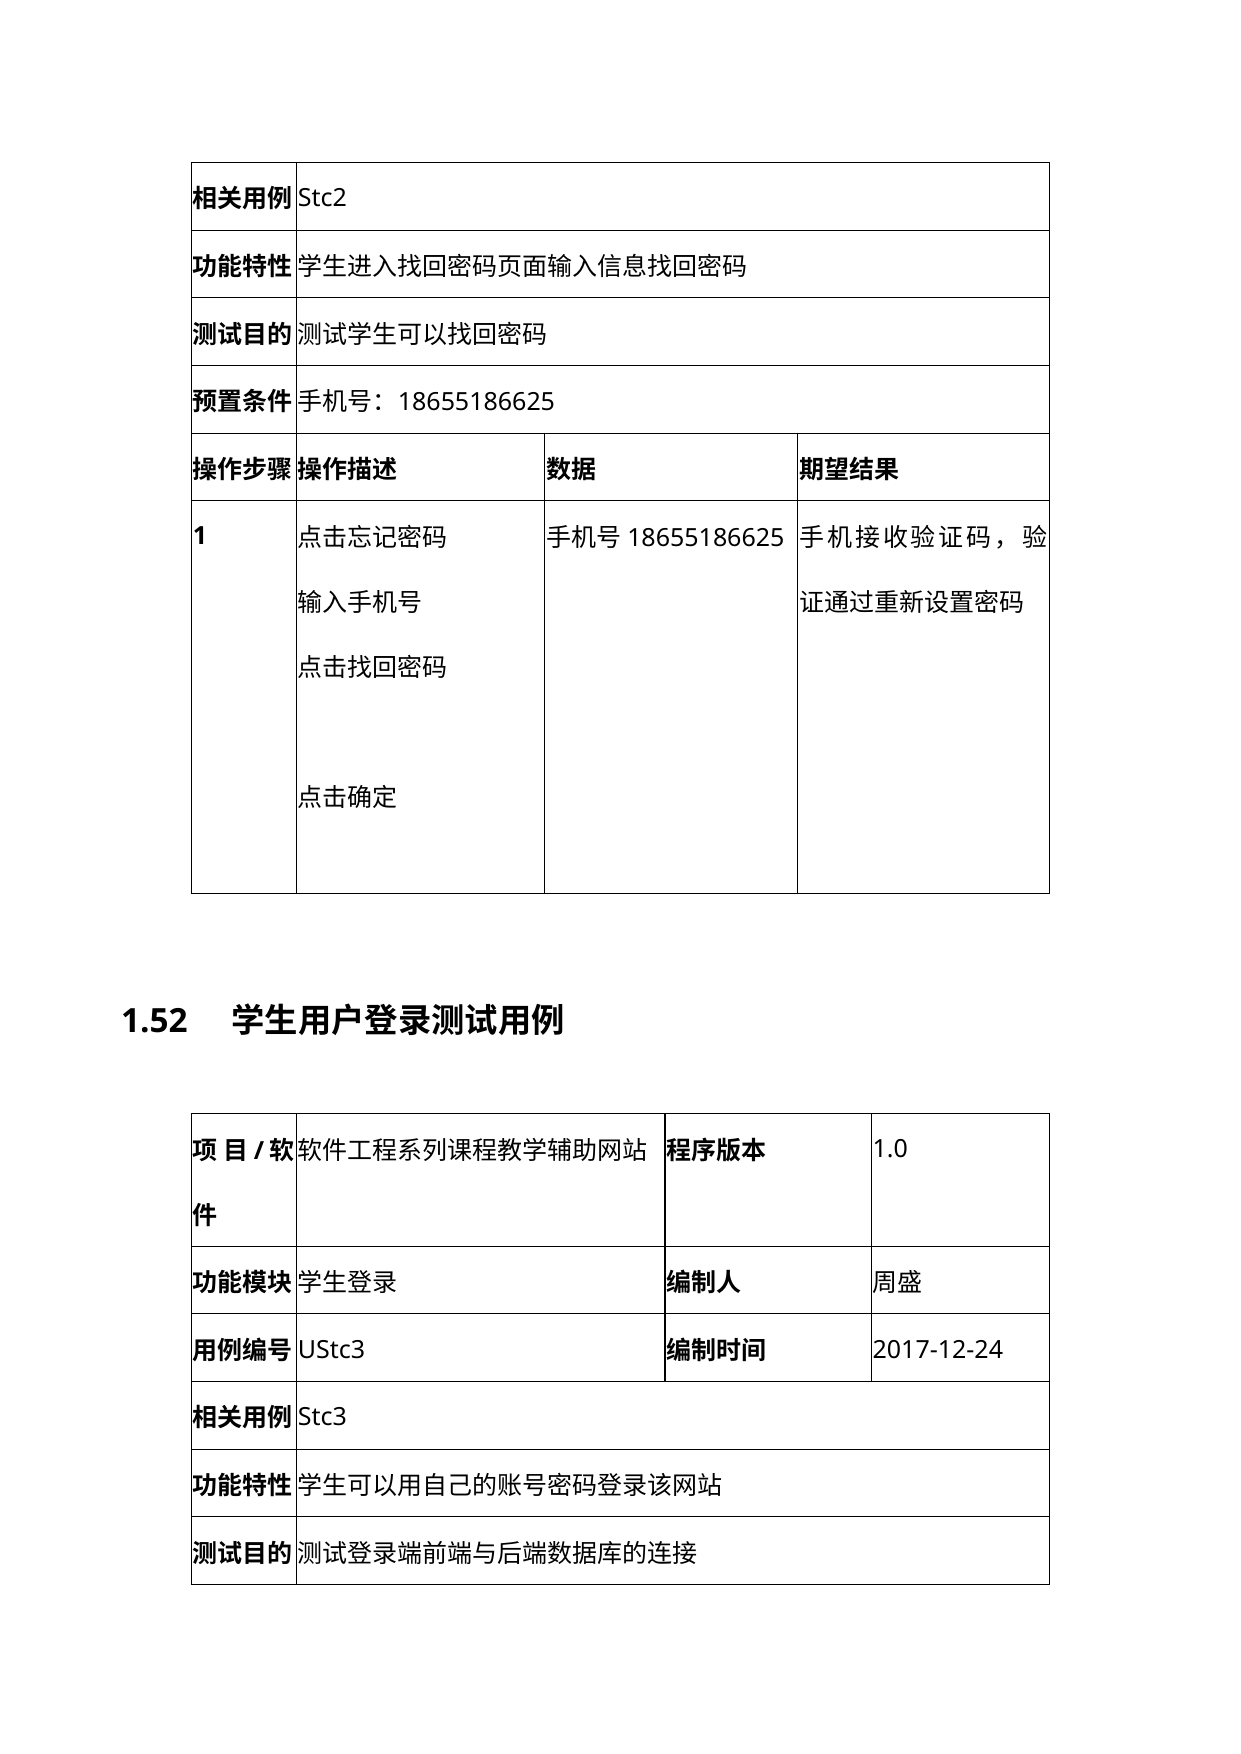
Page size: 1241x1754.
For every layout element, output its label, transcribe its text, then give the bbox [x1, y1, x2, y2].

table_header 1.0 [872, 1114, 1049, 1246]
table_cell Stc3 [297, 1382, 1049, 1448]
table_cell 相关用例 [192, 1382, 296, 1448]
table_header 软件工程系列课程教学辅助网站 [297, 1114, 664, 1246]
table_cell 1 [192, 501, 296, 893]
table_cell 手机接收验证码，验证通过重新设置密码 [798, 501, 1049, 893]
table_cell 期望结果 [798, 434, 1049, 500]
table_cell 用例编号 [192, 1314, 296, 1381]
table_cell 手机号 18655186625 [545, 501, 797, 893]
table_cell Stc2 [297, 163, 1049, 229]
table_cell 2017-12-24 [872, 1314, 1049, 1381]
table_cell 编制时间 [666, 1314, 871, 1381]
table_cell 操作步骤 [192, 434, 296, 500]
table_cell UStc3 [297, 1314, 664, 1381]
subtitle 学生用户登录测试用例 [187, 986, 1053, 1051]
table_cell 测试目的 [192, 298, 296, 365]
table_cell 操作描述 [297, 434, 544, 500]
table_cell 编制人 [666, 1247, 871, 1313]
table_cell 点击忘记密码 输入手机号 点击找回密码 点击确定 [297, 501, 544, 893]
table_cell 相关用例 [192, 163, 296, 229]
table_cell 手机号：18655186625 [297, 366, 1049, 432]
table_cell 测试目的 [192, 1517, 296, 1584]
table_header 项目/软件 [192, 1114, 296, 1246]
table_cell 学生可以用自己的账号密码登录该网站 [297, 1450, 1049, 1516]
table_cell 功能模块 [192, 1247, 296, 1313]
table_cell 功能特性 [192, 231, 296, 297]
table_cell 周盛 [872, 1247, 1049, 1313]
table_cell 学生登录 [297, 1247, 664, 1313]
table_cell 测试学生可以找回密码 [297, 298, 1049, 365]
table_cell 数据 [545, 434, 797, 500]
table_cell 测试登录端前端与后端数据库的连接 [297, 1517, 1049, 1584]
table_cell 功能特性 [192, 1450, 296, 1516]
table_header 程序版本 [666, 1114, 871, 1246]
table_cell 学生进入找回密码页面输入信息找回密码 [297, 231, 1049, 297]
table_cell 预置条件 [192, 366, 296, 432]
